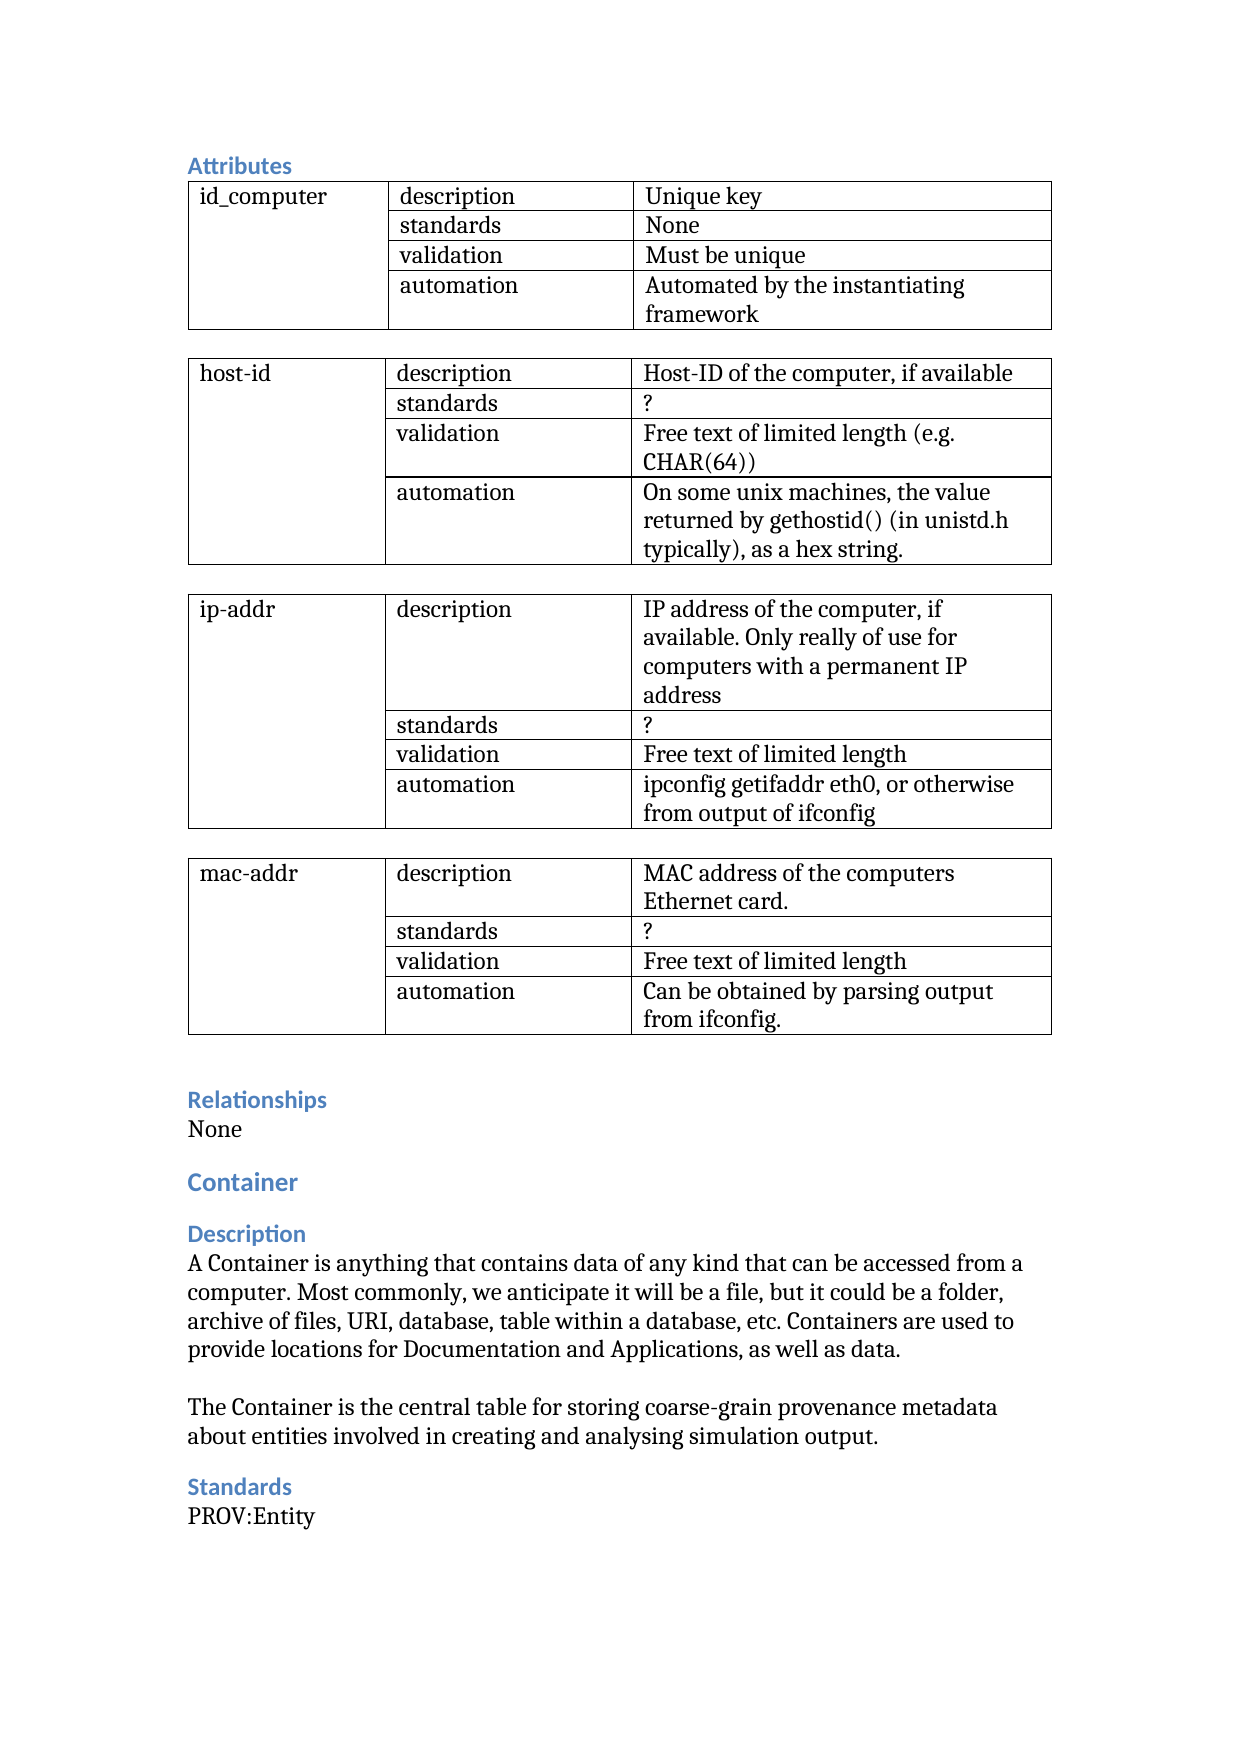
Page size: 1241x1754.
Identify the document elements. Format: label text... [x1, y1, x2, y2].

subtitle Container [187, 1165, 1053, 1198]
table_header id_computer [189, 182, 388, 328]
table_cell validation [386, 947, 631, 976]
table_header description [386, 595, 631, 709]
table_header ip-addr [189, 595, 385, 828]
table_cell ipconfig getifaddr eth0, or otherwise from output of ifconfig [632, 770, 1051, 828]
text PROV:Entity [187, 1502, 1053, 1531]
table_cell standards [386, 711, 631, 739]
subtitle Standards [187, 1471, 1053, 1502]
subtitle Attributes [187, 150, 1053, 181]
table_cell standards [389, 211, 633, 240]
table_header description [386, 359, 631, 388]
table_header description [386, 859, 631, 916]
text None [187, 1115, 1053, 1144]
table_cell Must be unique [634, 241, 1051, 270]
table_cell automation [386, 770, 631, 828]
text The Container is the central table for storing coarse-grain provenance metadata about entities involved in creating and analysing simulation output. [187, 1393, 1053, 1450]
table_cell automation [386, 977, 631, 1034]
table_cell None [634, 211, 1051, 240]
table_header host-id [189, 359, 385, 564]
table_cell On some unix machines, the value returned by gethostid() (in unistd.h typically), as a hex string. [632, 478, 1051, 564]
table_cell Free text of limited length [632, 740, 1051, 769]
subtitle Description [187, 1219, 1053, 1249]
table_header Host-ID of the computer, if available [632, 359, 1051, 388]
table_cell Can be obtained by parsing output from ifconfig. [632, 977, 1051, 1034]
subtitle Relationships [187, 1085, 1053, 1115]
table_cell validation [386, 419, 631, 476]
table_cell Free text of limited length [632, 947, 1051, 976]
text A Container is anything that contains data of any kind that can be accessed from a computer. Most commonly, we anticipate it will be a file, but it could be a folder, archive of files, URI, database, table within a database, etc. Containers are used to provide locations for Documentation and Applications, as well as data. [187, 1249, 1053, 1364]
table_header description [389, 182, 633, 210]
table_header IP address of the computer, if available. Only really of use for computers with a permanent IP address [632, 595, 1051, 709]
table_cell validation [386, 740, 631, 769]
table_cell automation [389, 271, 633, 328]
table_cell standards [386, 389, 631, 418]
table_header Unique key [634, 182, 1051, 210]
table_cell validation [389, 241, 633, 270]
table_cell Automated by the instantiating framework [634, 271, 1051, 328]
table_cell ? [632, 711, 1051, 739]
table_cell standards [386, 917, 631, 946]
table_cell automation [386, 478, 631, 564]
table_cell Free text of limited length (e.g. CHAR(64)) [632, 419, 1051, 476]
table_cell ? [632, 389, 1051, 418]
table_cell ? [632, 917, 1051, 946]
table_header mac-addr [189, 859, 385, 1034]
table_header MAC address of the computers Ethernet card. [632, 859, 1051, 916]
